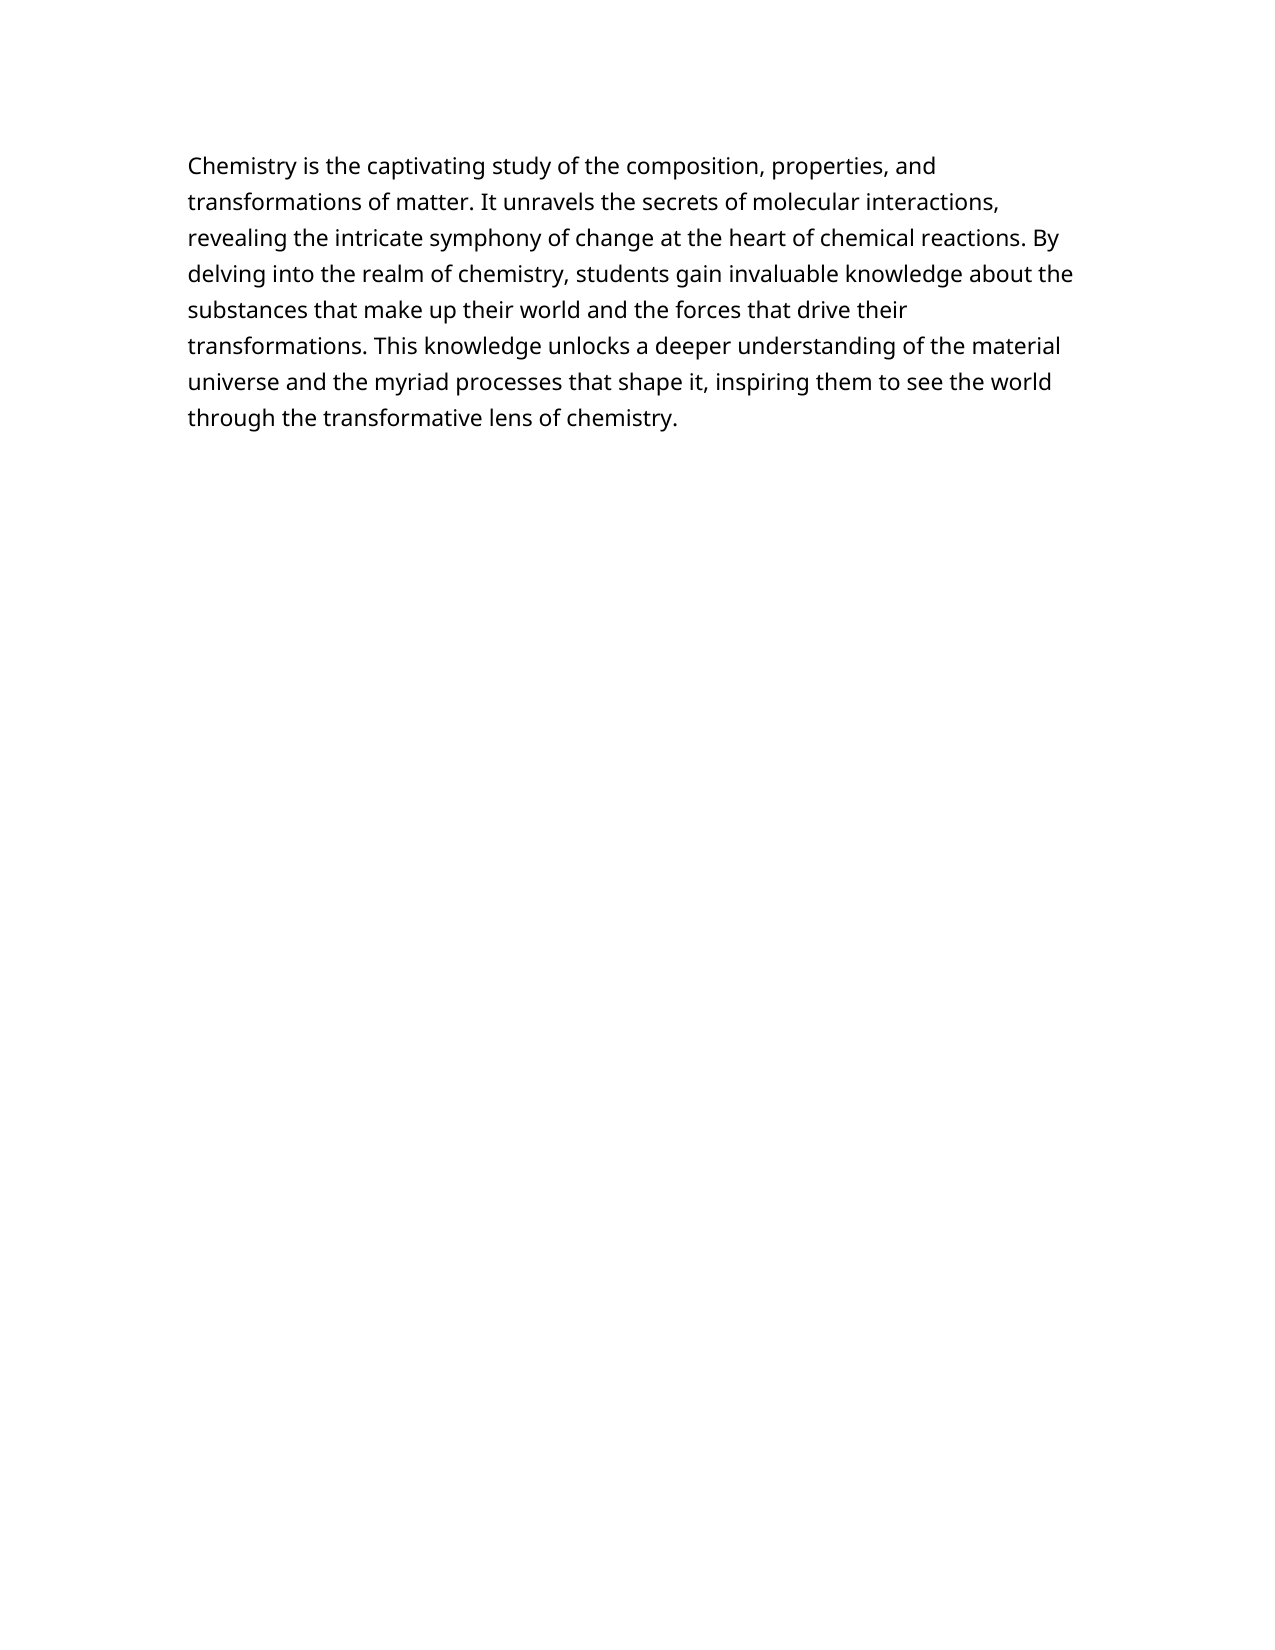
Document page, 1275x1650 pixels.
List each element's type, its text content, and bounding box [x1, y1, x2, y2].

text Chemistry is the captivating study of the composition, properties, and transformations of matter. It unravels the secrets of molecular interactions, revealing the intricate symphony of change at the heart of chemical reactions. By delving into the realm of chemistry, students gain invaluable knowledge about the substances that make up their world and the forces that drive their transformations. This knowledge unlocks a deeper understanding of the material universe and the myriad processes that shape it, inspiring them to see the world through the transformative lens of chemistry. [187, 150, 1087, 433]
